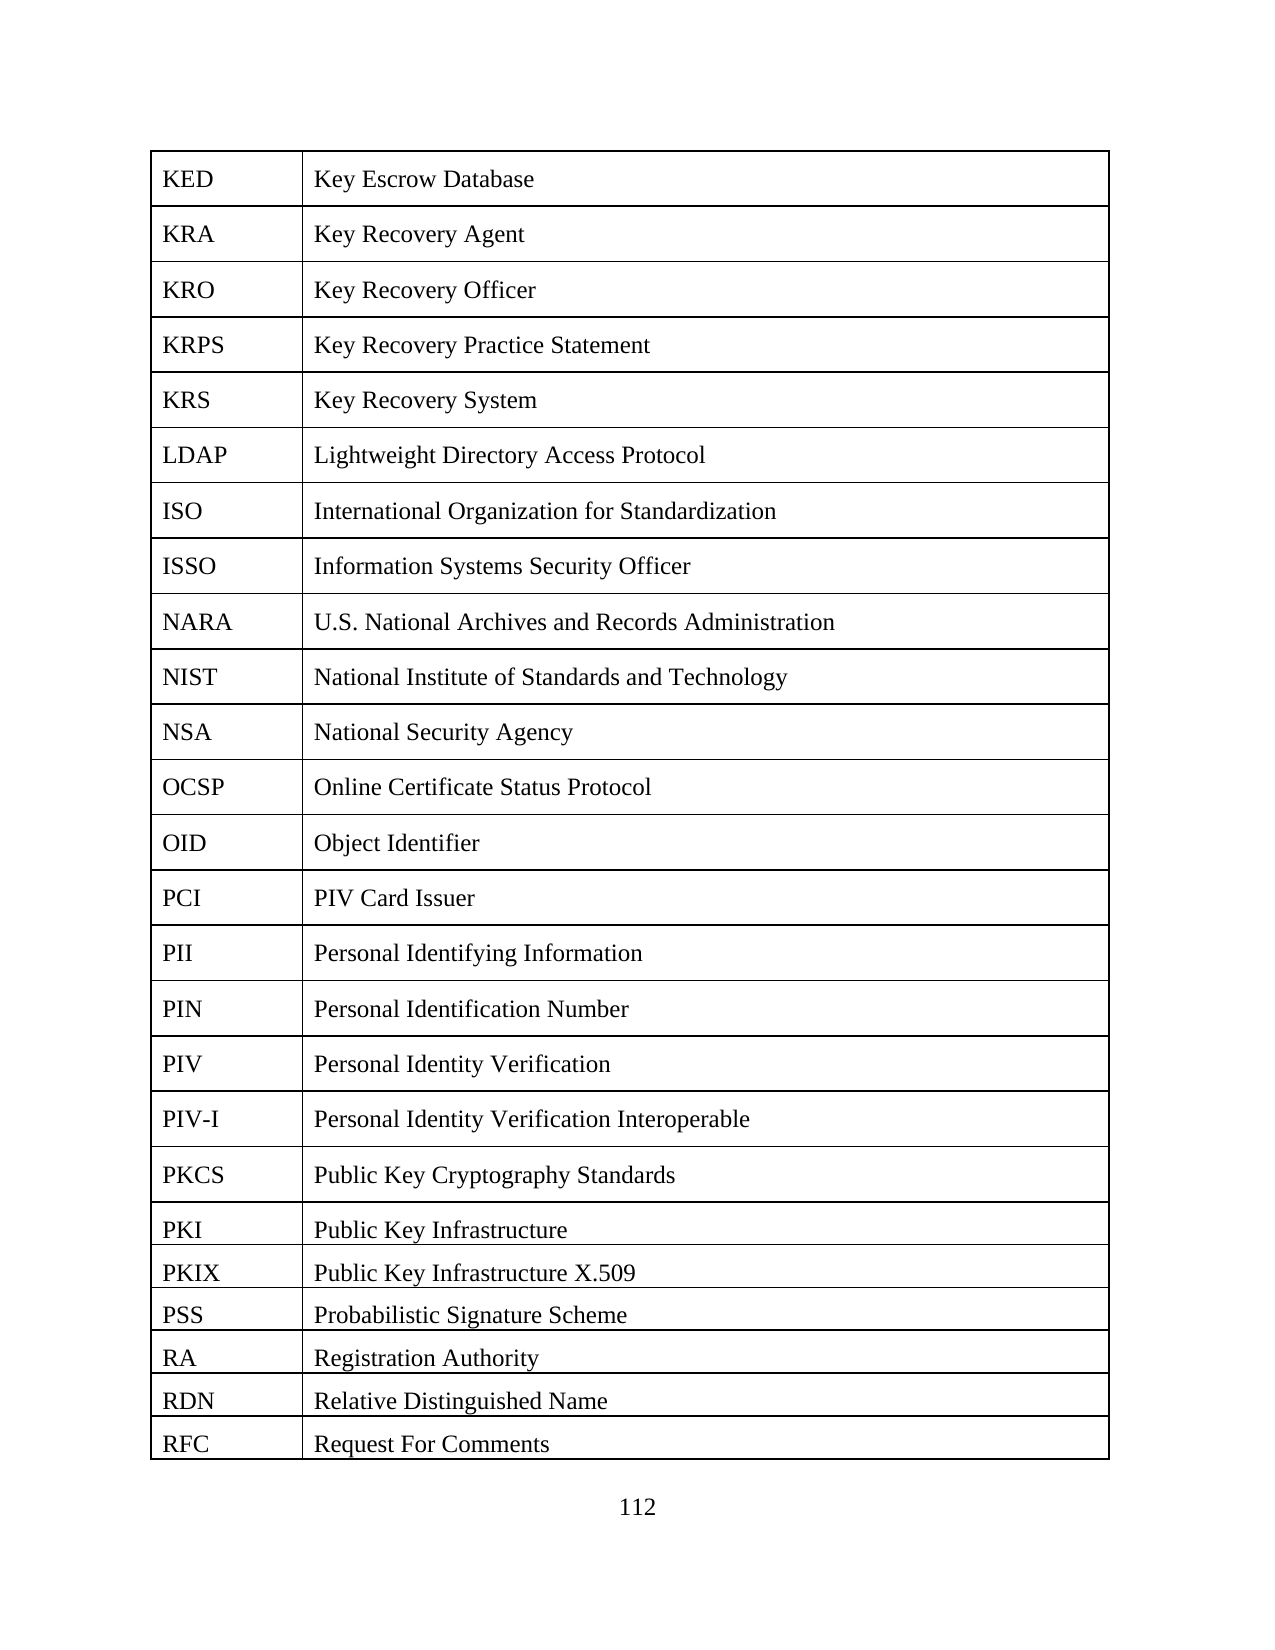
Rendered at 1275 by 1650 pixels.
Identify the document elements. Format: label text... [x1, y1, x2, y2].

table_cell PII [152, 926, 302, 980]
table_cell RA [152, 1331, 302, 1372]
table_cell KRPS [152, 318, 302, 371]
table_cell PIV [152, 1037, 302, 1090]
table_cell Key Recovery Practice Statement [303, 318, 1108, 371]
table_cell U.S. National Archives and Records Administration [303, 594, 1108, 648]
table_cell PIV Card Issuer [303, 871, 1108, 924]
table_cell Key Recovery System [303, 373, 1108, 427]
table_cell Registration Authority [303, 1331, 1108, 1372]
table_cell National Institute of Standards and Technology [303, 650, 1108, 703]
table_cell NSA [152, 705, 302, 758]
table_cell PKIX [152, 1245, 302, 1287]
table_cell Key Escrow Database [303, 152, 1108, 205]
table_cell OCSP [152, 760, 302, 814]
table_cell Personal Identification Number [303, 981, 1108, 1035]
table_cell RFC [152, 1417, 302, 1458]
table_cell KED [152, 152, 302, 205]
table_cell National Security Agency [303, 705, 1108, 758]
table_cell Online Certificate Status Protocol [303, 760, 1108, 814]
table_cell OID [152, 815, 302, 869]
table_cell Public Key Cryptography Standards [303, 1147, 1108, 1201]
table_cell Key Recovery Agent [303, 207, 1108, 261]
table_cell LDAP [152, 428, 302, 482]
table_cell Object Identifier [303, 815, 1108, 869]
table_cell KRA [152, 207, 302, 261]
table_cell PIN [152, 981, 302, 1035]
table_cell Probabilistic Signature Scheme [303, 1288, 1108, 1329]
table_cell Information Systems Security Officer [303, 539, 1108, 592]
table_cell International Organization for Standardization [303, 483, 1108, 537]
table_cell PKCS [152, 1147, 302, 1201]
table_cell NARA [152, 594, 302, 648]
table_cell PCI [152, 871, 302, 924]
table_cell KRO [152, 262, 302, 316]
table_cell RDN [152, 1374, 302, 1415]
table_cell Personal Identity Verification Interoperable [303, 1092, 1108, 1146]
table_cell Request For Comments [303, 1417, 1108, 1458]
table_cell PKI [152, 1203, 302, 1244]
table_cell Key Recovery Officer [303, 262, 1108, 316]
table_cell PIV-I [152, 1092, 302, 1146]
table_cell Personal Identity Verification [303, 1037, 1108, 1090]
table_cell PSS [152, 1288, 302, 1329]
table_cell Public Key Infrastructure [303, 1203, 1108, 1244]
table_cell Relative Distinguished Name [303, 1374, 1108, 1415]
table_cell Public Key Infrastructure X.509 [303, 1245, 1108, 1287]
table_cell ISSO [152, 539, 302, 592]
table_cell Lightweight Directory Access Protocol [303, 428, 1108, 482]
table_cell KRS [152, 373, 302, 427]
table_cell NIST [152, 650, 302, 703]
table_cell ISO [152, 483, 302, 537]
table_cell Personal Identifying Information [303, 926, 1108, 980]
